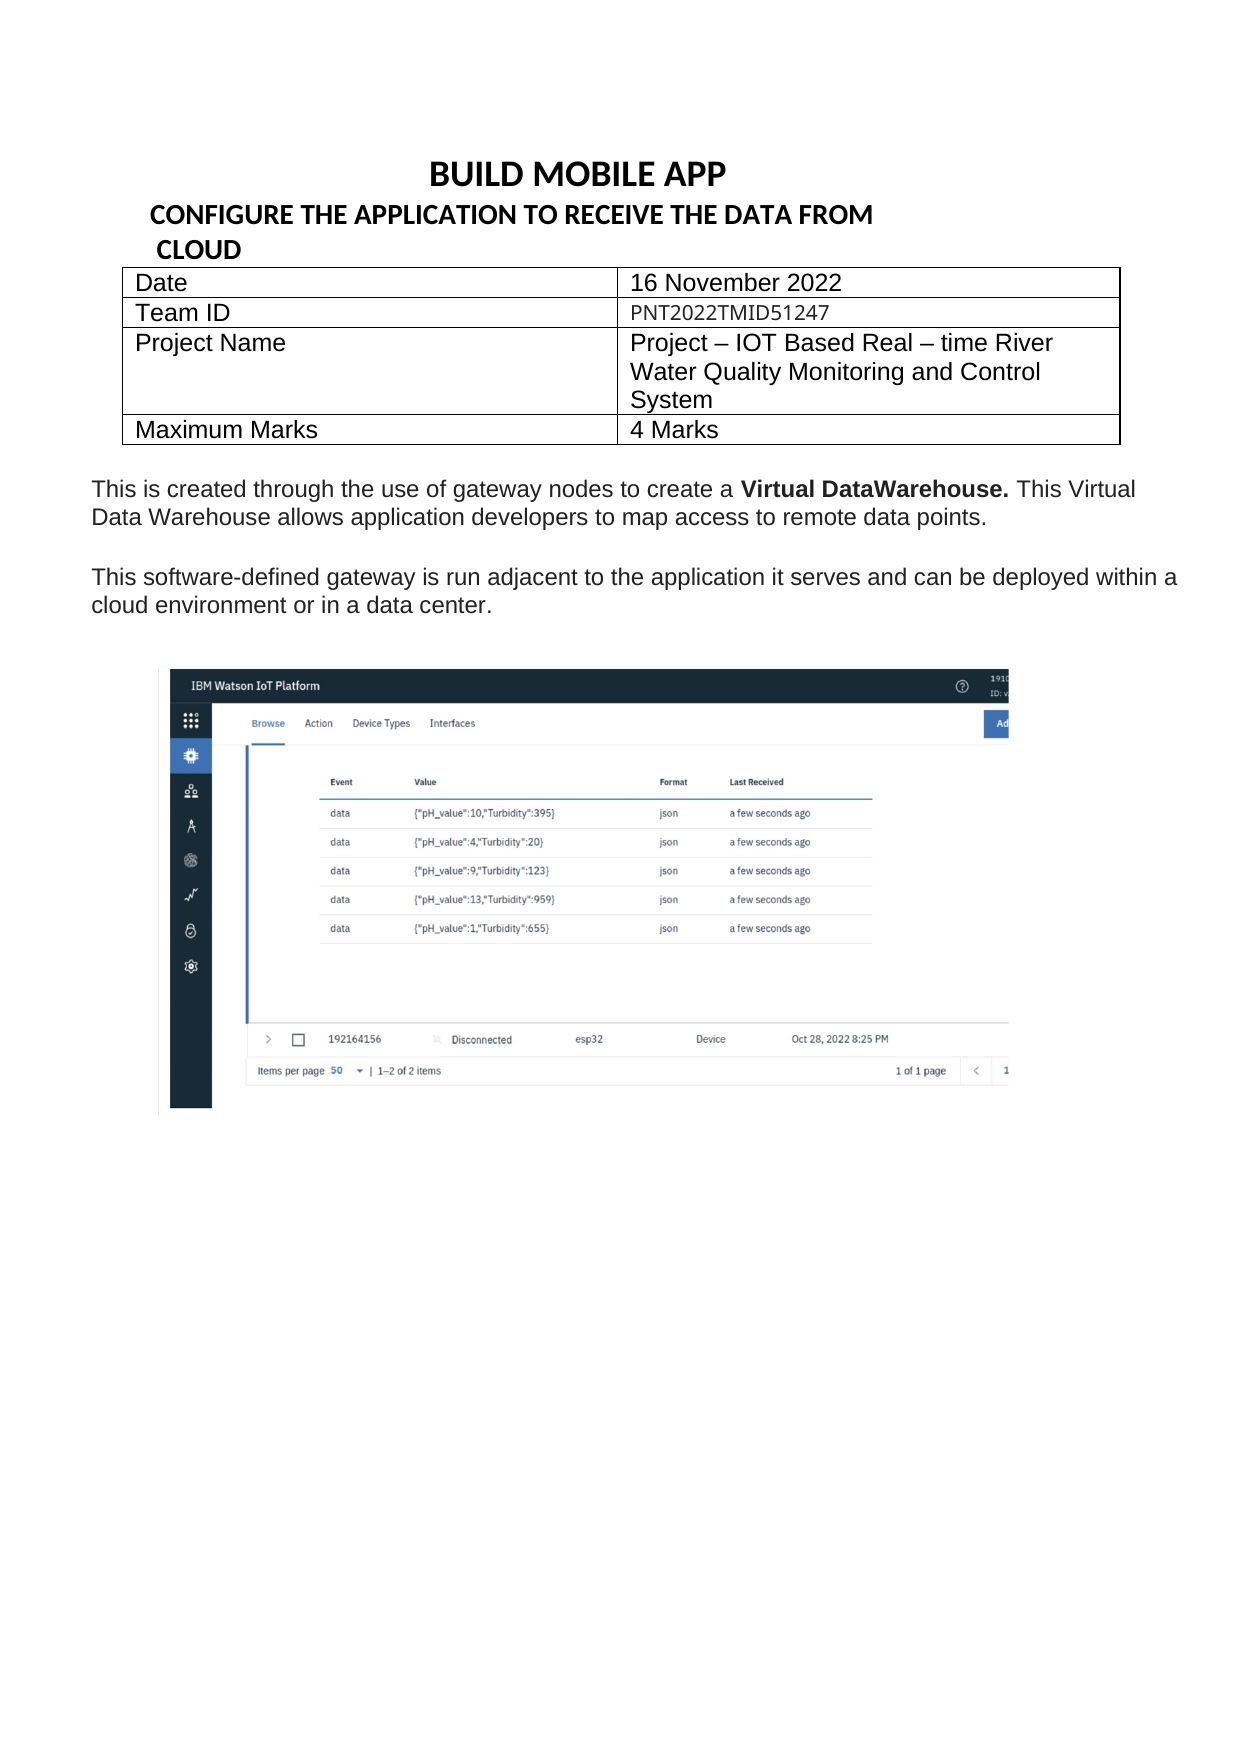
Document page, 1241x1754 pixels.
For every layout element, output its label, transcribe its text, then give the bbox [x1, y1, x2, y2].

table_cell Project Name [123, 328, 617, 414]
picture [150, 669, 1009, 1117]
table_cell PNT2022TMID51247 [618, 298, 1119, 327]
table_cell Team ID [123, 298, 617, 327]
text BUILD MOBILE APP [150, 150, 1090, 196]
text CLOUD [150, 231, 1090, 267]
table_cell 4 Marks [618, 415, 1119, 444]
table_cell Project – IOT Based Real – time River Water Quality Monitoring and Control System [618, 328, 1119, 414]
text CONFIGURE THE APPLICATION TO RECEIVE THE DATA FROM [150, 196, 1090, 231]
table_header Date [123, 268, 617, 297]
table_header 16 November 2022 [618, 268, 1119, 297]
table_cell Maximum Marks [123, 415, 617, 444]
